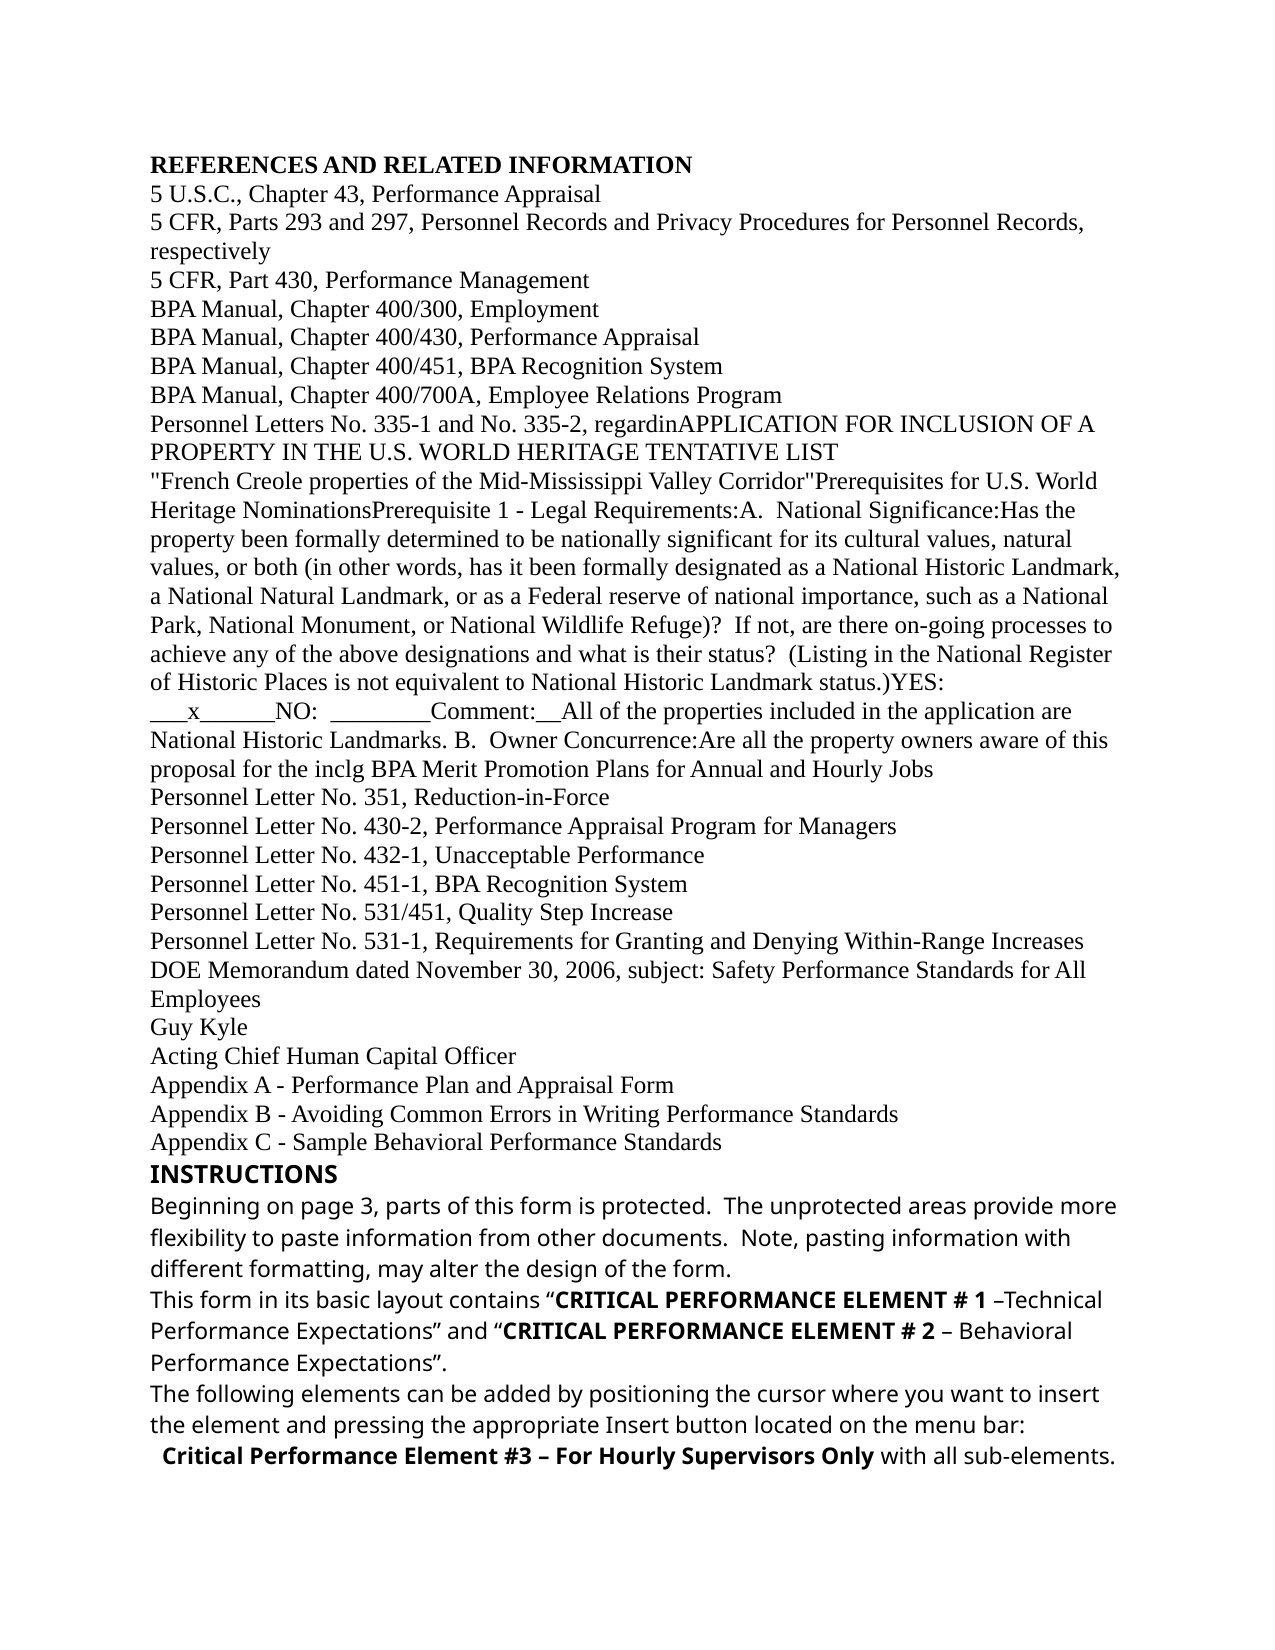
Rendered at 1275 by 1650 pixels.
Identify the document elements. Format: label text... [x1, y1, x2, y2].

text Appendix C - Sample Behavioral Performance Standards [150, 1127, 1125, 1156]
